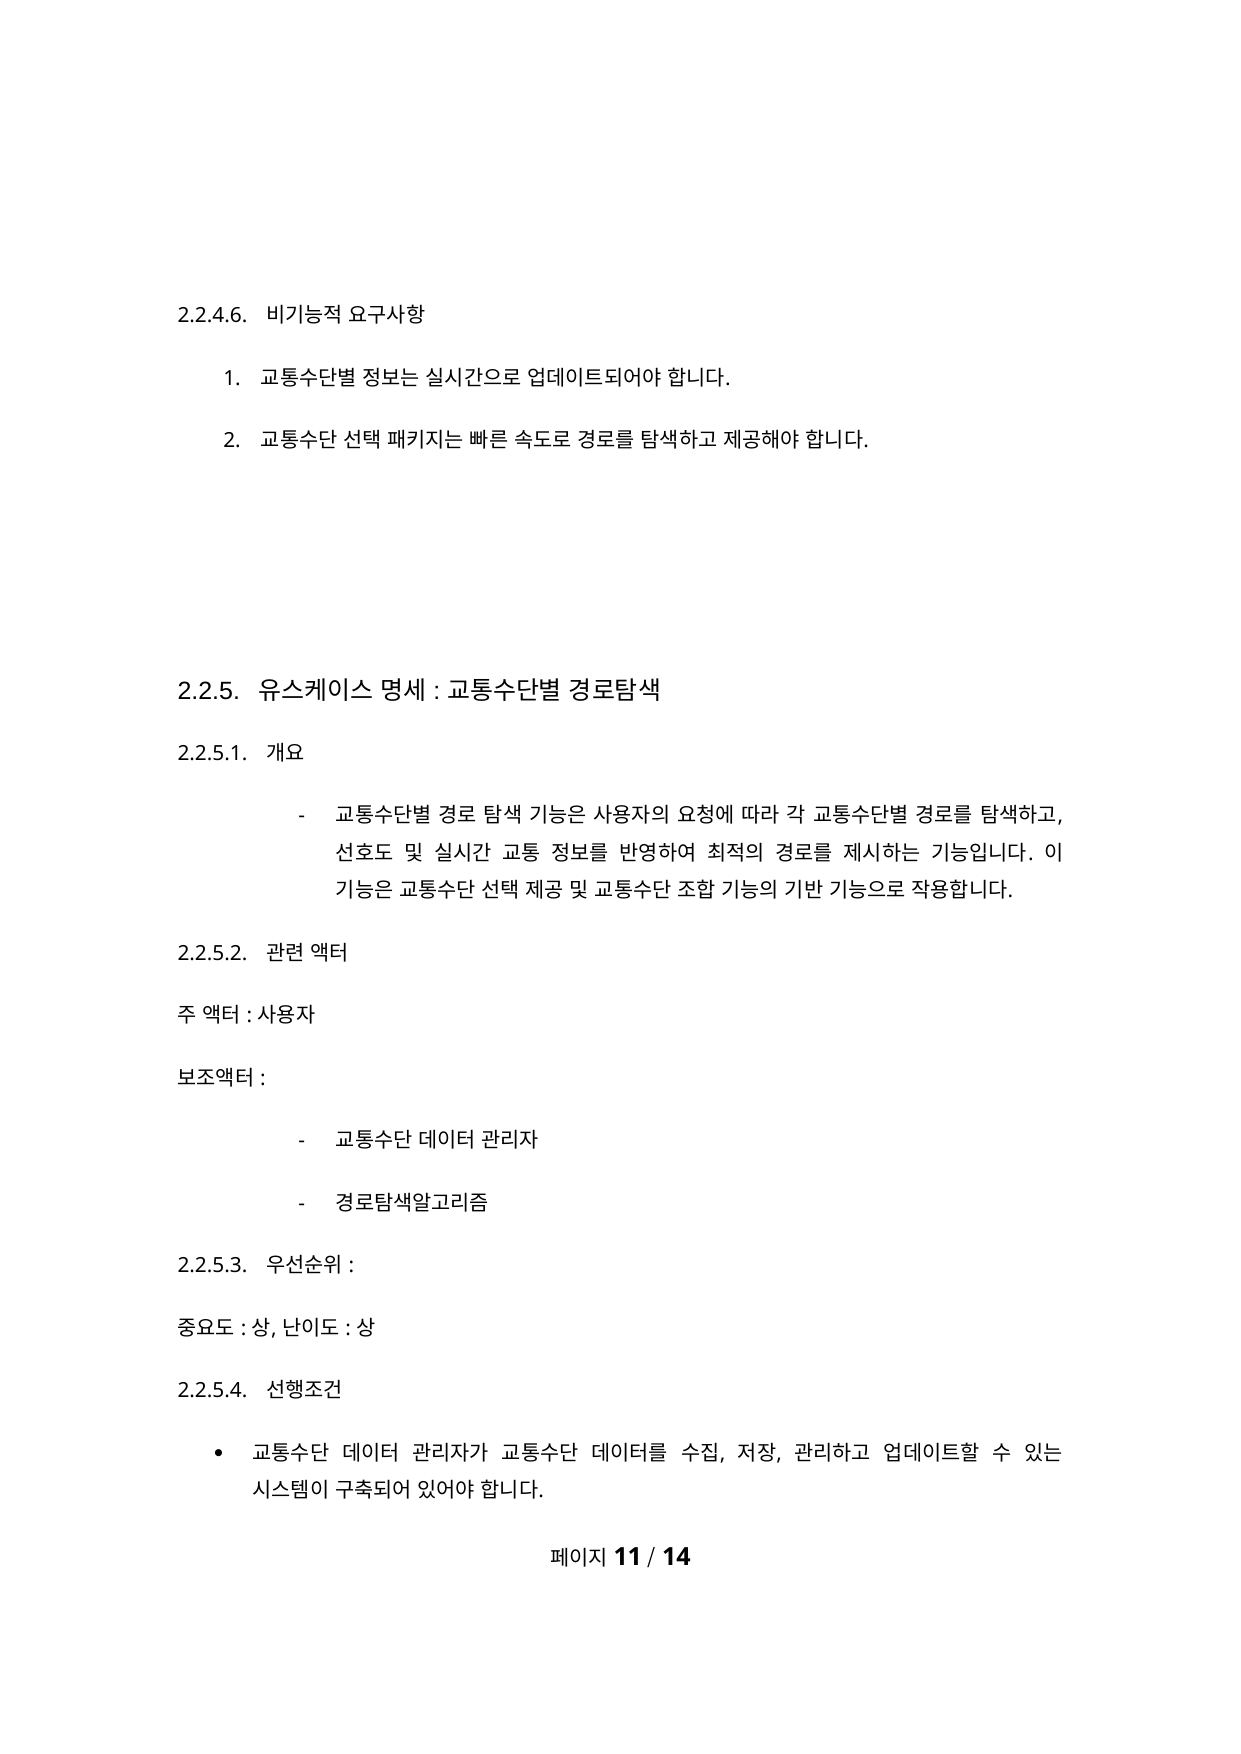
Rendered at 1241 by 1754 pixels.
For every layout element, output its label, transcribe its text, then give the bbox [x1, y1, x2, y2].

list 경로탐색알고리즘 [298, 1182, 1063, 1220]
list 교통수단별 정보는 실시간으로 업데이트되어야 합니다. [223, 357, 1063, 395]
text 보조액터 : [177, 1057, 1063, 1095]
list 교통수단 데이터 관리자 [298, 1120, 1063, 1157]
list 교통수단 선택 패키지는 빠른 속도로 경로를 탐색하고 제공해야 합니다. [223, 420, 1063, 457]
subtitle 유스케이스 명세 : 교통수단별 경로탐색 [177, 670, 1063, 707]
subtitle 비기능적 요구사항 [177, 295, 1063, 332]
text 주 액터 : 사용자 [177, 995, 1063, 1032]
subtitle 관련 액터 [177, 932, 1063, 970]
list 교통수단별 경로 탐색 기능은 사용자의 요청에 따라 각 교통수단별 경로를 탐색하고, 선호도 및 실시간 교통 정보를 반영하여 최적의 경로를 제시하는 기능입니다. 이 기능은 교통수단 선택 제공 및 교통수단 조합 기능의 기반 기능으로 작용합니다. [298, 795, 1063, 907]
subtitle 우선순위 : [177, 1245, 1063, 1282]
subtitle 선행조건 [177, 1370, 1063, 1407]
text 중요도 : 상, 난이도 : 상 [177, 1307, 1063, 1345]
list 교통수단 데이터 관리자가 교통수단 데이터를 수집, 저장, 관리하고 업데이트할 수 있는 시스템이 구축되어 있어야 합니다. [215, 1432, 1063, 1507]
subtitle 개요 [177, 732, 1063, 770]
